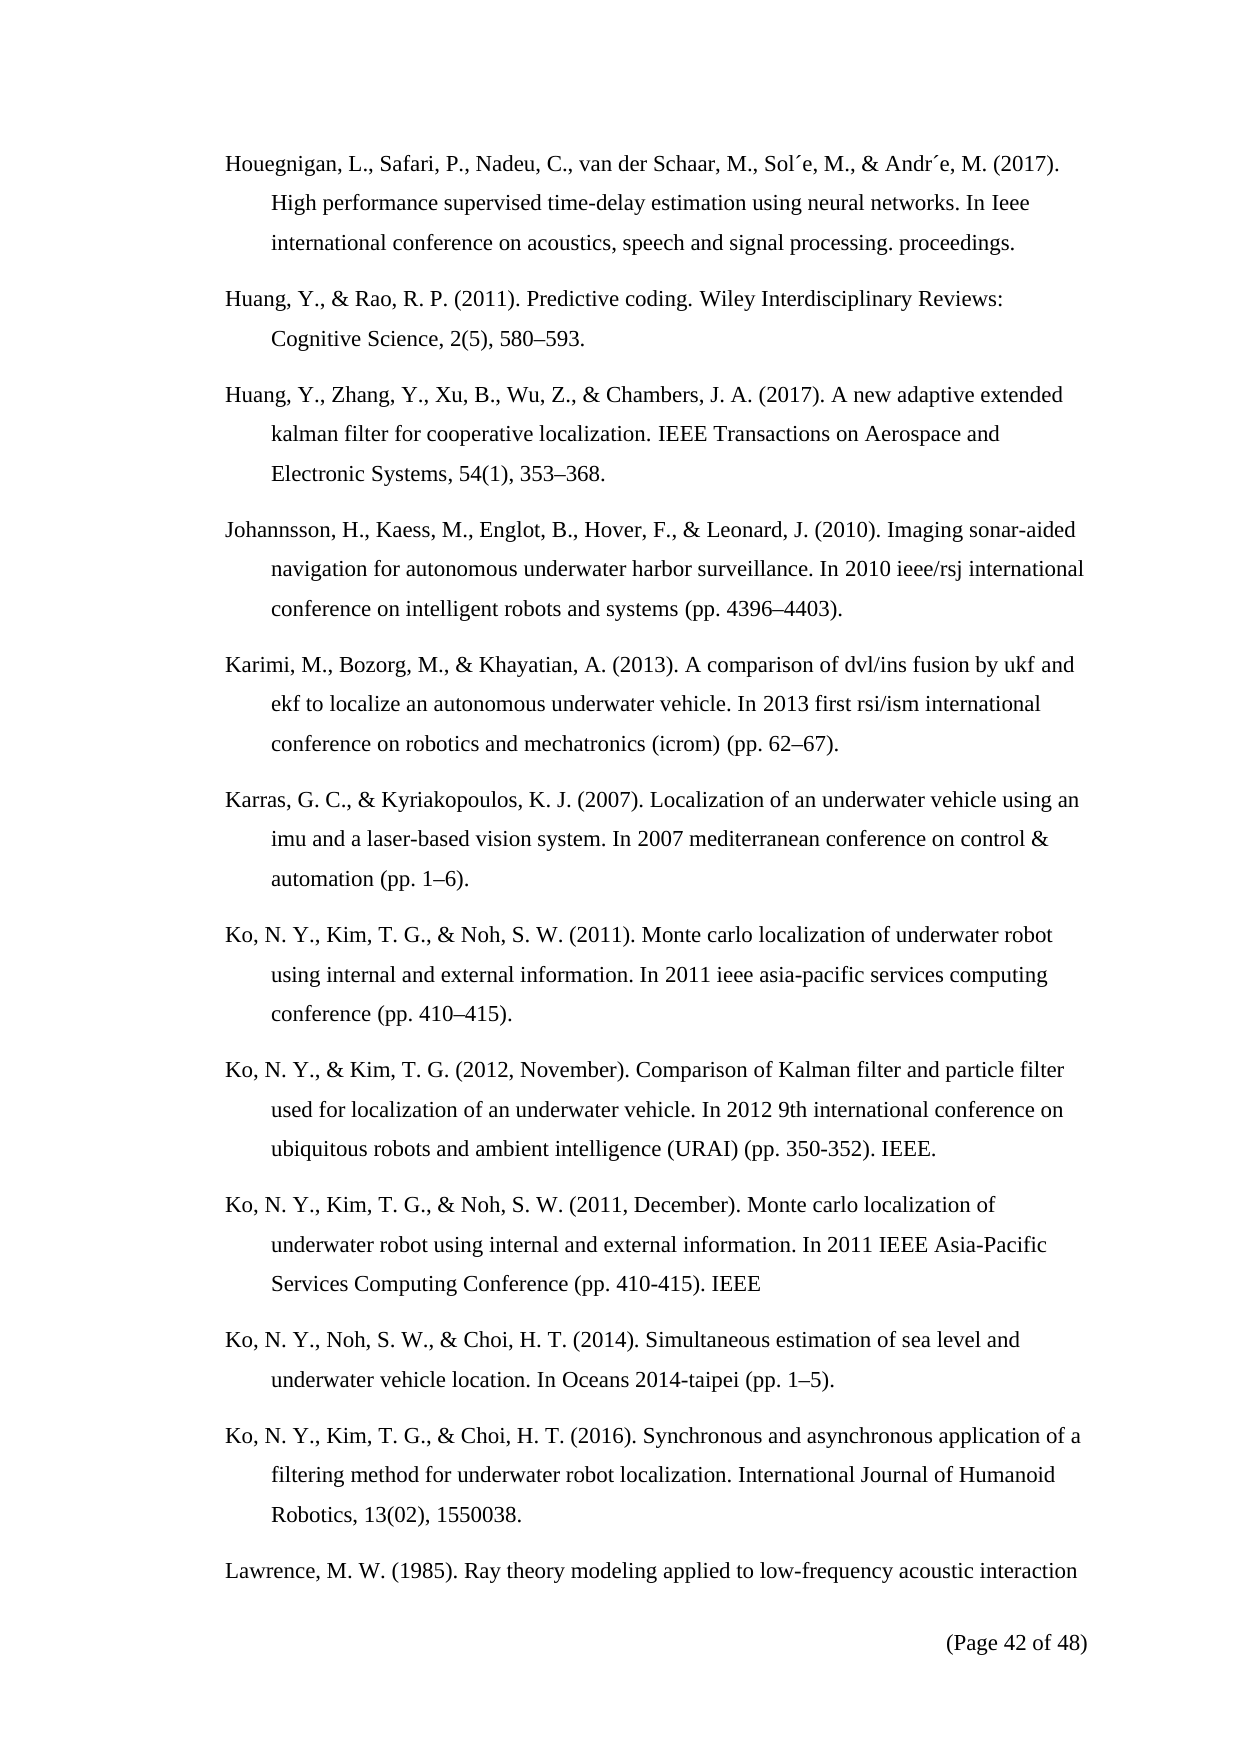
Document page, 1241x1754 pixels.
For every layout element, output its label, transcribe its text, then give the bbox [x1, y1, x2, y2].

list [225, 1557, 1087, 1583]
list Ko, N. Y., Kim, T. G., & Choi, H. T. (2016). Synchronous and asynchronous application of a filtering method for underwater robot localization. International Journal of Humanoid Robotics, 13(02), 1550038. [225, 1422, 1087, 1527]
list Ko, N. Y., Kim, T. G., & Noh, S. W. (2011, December). Monte carlo localization of underwater robot using internal and external information. In 2011 IEEE Asia-Pacific Services Computing Conference (pp. 410-415). IEEE [225, 1191, 1087, 1297]
list Johannsson, H., Kaess, M., Englot, B., Hover, F., & Leonard, J. (2010). Imaging sonar-aided navigation for autonomous underwater harbor surveillance. In 2010 ieee/rsj international conference on intelligent robots and systems (pp. 4396–4403). [225, 516, 1087, 621]
list Karimi, M., Bozorg, M., & Khayatian, A. (2013). A comparison of dvl/ins fusion by ukf and ekf to localize an autonomous underwater vehicle. In 2013 first rsi/ism international conference on robotics and mechatronics (icrom) (pp. 62–67). [225, 651, 1087, 756]
list Ko, N. Y., Noh, S. W., & Choi, H. T. (2014). Simultaneous estimation of sea level and underwater vehicle location. In Oceans 2014-taipei (pp. 1–5). [225, 1326, 1087, 1392]
list Karras, G. C., & Kyriakopoulos, K. J. (2007). Localization of an underwater vehicle using an imu and a laser-based vision system. In 2007 mediterranean conference on control & automation (pp. 1–6). [225, 786, 1087, 891]
list Huang, Y., & Rao, R. P. (2011). Predictive coding. Wiley Interdisciplinary Reviews: Cognitive Science, 2(5), 580–593. [225, 285, 1087, 351]
list Ko, N. Y., & Kim, T. G. (2012, November). Comparison of Kalman filter and particle filter used for localization of an underwater vehicle. In 2012 9th international conference on ubiquitous robots and ambient intelligence (URAI) (pp. 350-352). IEEE. [225, 1056, 1087, 1162]
list Houegnigan, L., Safari, P., Nadeu, C., van der Schaar, M., Sol´e, M., & Andr´e, M. (2017). High performance supervised time-delay estimation using neural networks. In Ieee international conference on acoustics, speech and signal processing. proceedings. [225, 150, 1087, 255]
list Ko, N. Y., Kim, T. G., & Noh, S. W. (2011). Monte carlo localization of underwater robot using internal and external information. In 2011 ieee asia-pacific services computing conference (pp. 410–415). [225, 921, 1087, 1026]
list Huang, Y., Zhang, Y., Xu, B., Wu, Z., & Chambers, J. A. (2017). A new adaptive extended kalman filter for cooperative localization. IEEE Transactions on Aerospace and Electronic Systems, 54(1), 353–368. [225, 381, 1087, 486]
